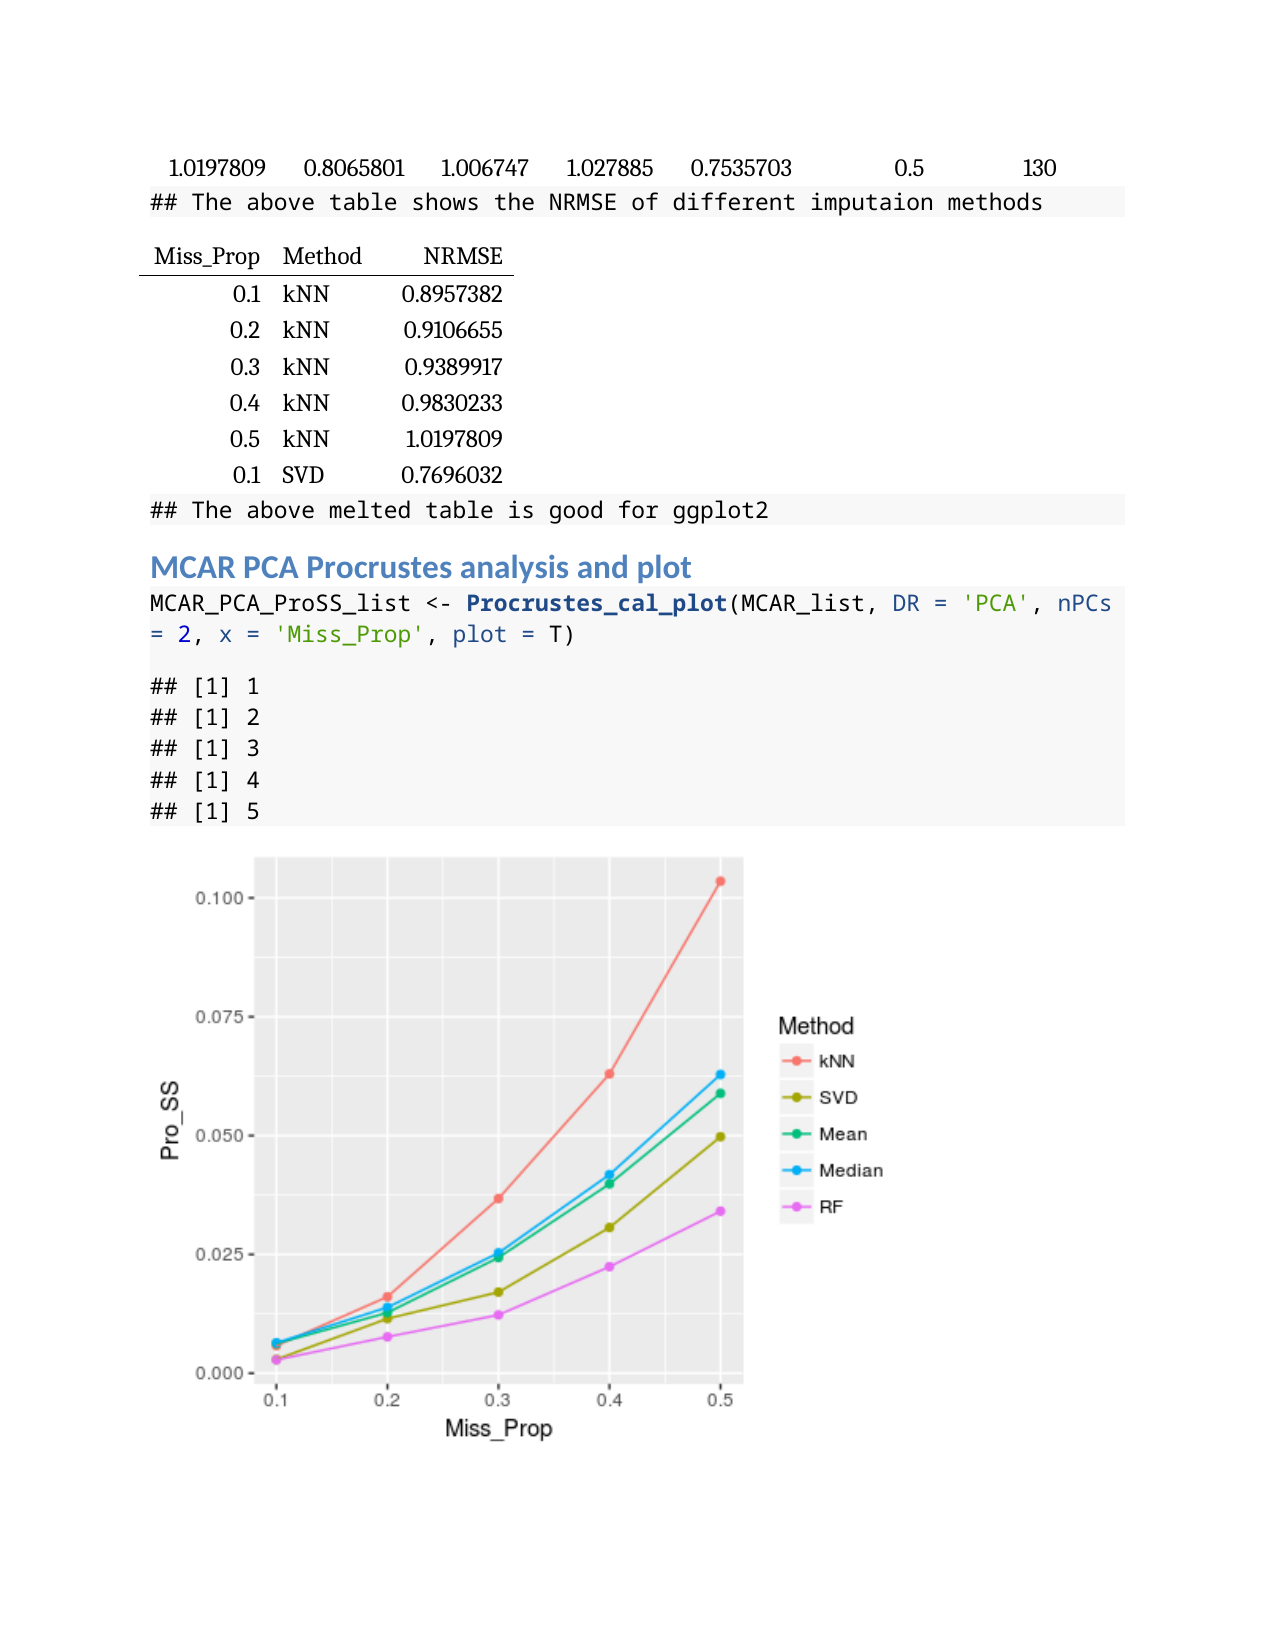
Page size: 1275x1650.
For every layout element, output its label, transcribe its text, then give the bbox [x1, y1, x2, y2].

picture [150, 846, 908, 1454]
table_cell SVD [271, 458, 375, 494]
table_cell 130 [935, 150, 1068, 186]
table_cell 0.7535703 [665, 150, 803, 186]
table_cell 0.5 [139, 421, 271, 457]
table_cell kNN [271, 313, 375, 349]
table_cell 1.0197809 [375, 421, 514, 457]
text ## [1] 1 ## [1] 2 ## [1] 3 ## [1] 4 ## [1] 5 [150, 670, 1125, 826]
table_cell 0.4 [139, 385, 271, 421]
table_cell kNN [271, 421, 375, 457]
table_cell 1.006747 [416, 150, 540, 186]
table_header NRMSE [375, 238, 514, 274]
table_cell 0.9389917 [375, 349, 514, 385]
table_cell 0.1 [139, 458, 271, 494]
table_cell 0.9106655 [375, 313, 514, 349]
subtitle MCAR PCA Procrustes analysis and plot [150, 546, 1125, 586]
table_cell 0.1 [139, 276, 271, 312]
table_cell kNN [271, 276, 375, 312]
table_cell kNN [271, 349, 375, 385]
table_cell 0.2 [139, 313, 271, 349]
table_cell kNN [271, 385, 375, 421]
table_header Miss_Prop [139, 238, 271, 274]
table_cell 0.8957382 [375, 276, 514, 312]
table_cell 0.7696032 [375, 458, 514, 494]
table_cell 1.027885 [540, 150, 665, 186]
table_cell 0.3 [139, 349, 271, 385]
table_cell 0.5 [803, 150, 935, 186]
table_header Method [271, 238, 375, 274]
table_cell 1.0197809 [139, 150, 277, 186]
table_cell 0.8065801 [277, 150, 416, 186]
text ## The above melted table is good for ggplot2 [150, 494, 1125, 525]
text MCAR_PCA_ProSS_list <- Procrustes_cal_plot(MCAR_list, DR = 'PCA', nPCs = 2, x = 'Miss_Prop', plot = T) [576, 586, 1125, 649]
text ## The above table shows the NRMSE of different imputaion methods [150, 186, 1125, 217]
table_cell 0.9830233 [375, 385, 514, 421]
